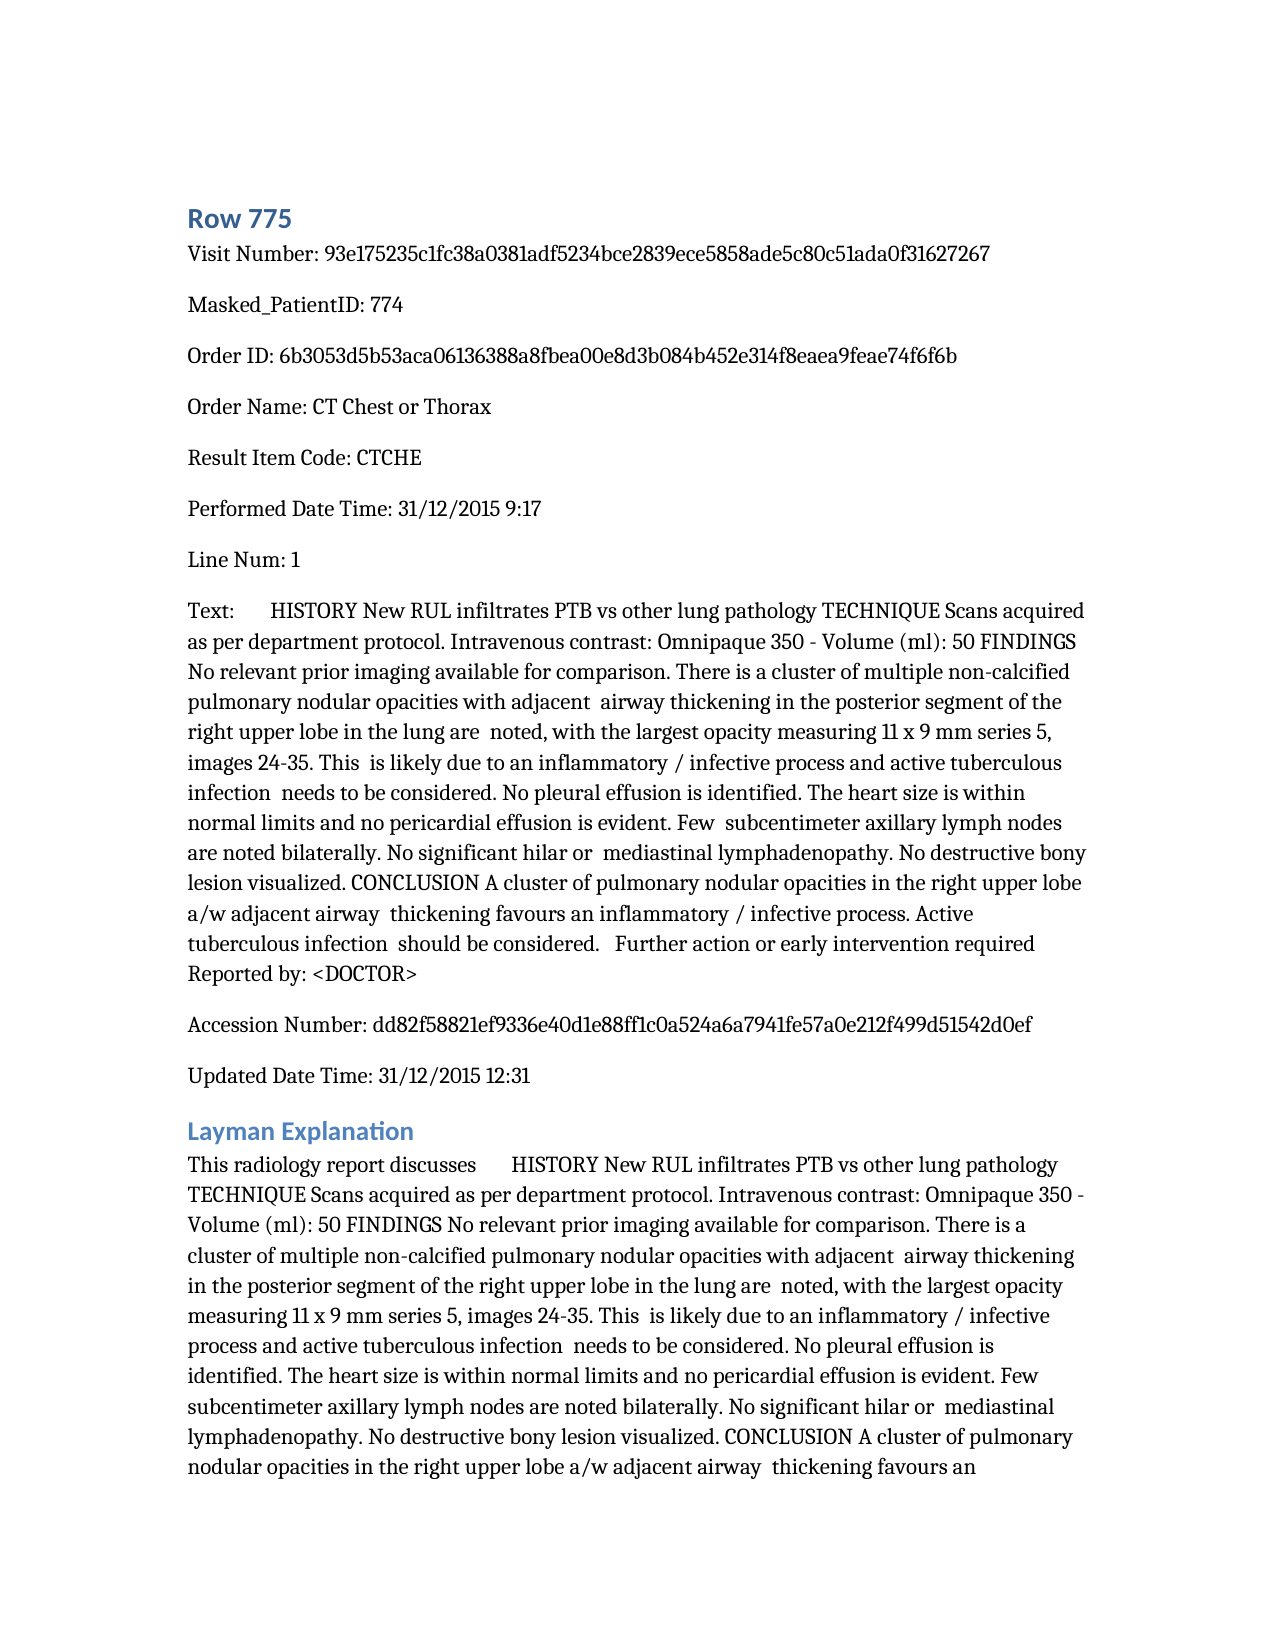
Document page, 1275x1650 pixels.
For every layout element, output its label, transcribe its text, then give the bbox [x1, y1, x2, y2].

text Performed Date Time: 31/12/2015 9:17 [187, 496, 1087, 522]
text Accession Number: dd82f58821ef9336e40d1e88ff1c0a524a6a7941fe57a0e212f499d51542d0ef [187, 1012, 1087, 1038]
text Result Item Code: CTCHE [187, 445, 1087, 471]
subtitle Row 775 [187, 200, 1087, 236]
subtitle Layman Explanation [187, 1114, 1087, 1147]
text Updated Date Time: 31/12/2015 12:31 [187, 1063, 1087, 1089]
text Line Num: 1 [187, 547, 1087, 573]
text Order Name: CT Chest or Thorax [187, 394, 1087, 420]
text Visit Number: 93e175235c1fc38a0381adf5234bce2839ece5858ade5c80c51ada0f31627267 [187, 241, 1087, 267]
text Masked_PatientID: 774 [187, 292, 1087, 318]
text Order ID: 6b3053d5b53aca06136388a8fbea00e8d3b084b452e314f8eaea9feae74f6f6b [187, 343, 1087, 369]
text Text: HISTORY New RUL infiltrates PTB vs other lung pathology TECHNIQUE Scans acquired as per department protocol. Intravenous contrast: Omnipaque 350 - Volume (ml): 50 FINDINGS No relevant prior imaging available for comparison. There is a cluster of multiple non-calcified pulmonary nodular opacities with adjacent airway thickening in the posterior segment of the right upper lobe in the lung are noted, with the largest opacity measuring 11 x 9 mm series 5, images 24-35. This is likely due to an inflammatory / infective process and active tuberculous infection needs to be considered. No pleural effusion is identified. The heart size is within normal limits and no pericardial effusion is evident. Few subcentimeter axillary lymph nodes are noted bilaterally. No significant hilar or mediastinal lymphadenopathy. No destructive bony lesion visualized. CONCLUSION A cluster of pulmonary nodular opacities in the right upper lobe a/w adjacent airway thickening favours an inflammatory / infective process. Active tuberculous infection should be considered. Further action or early intervention required Reported by: <DOCTOR> [187, 598, 1087, 987]
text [187, 1152, 1087, 1480]
